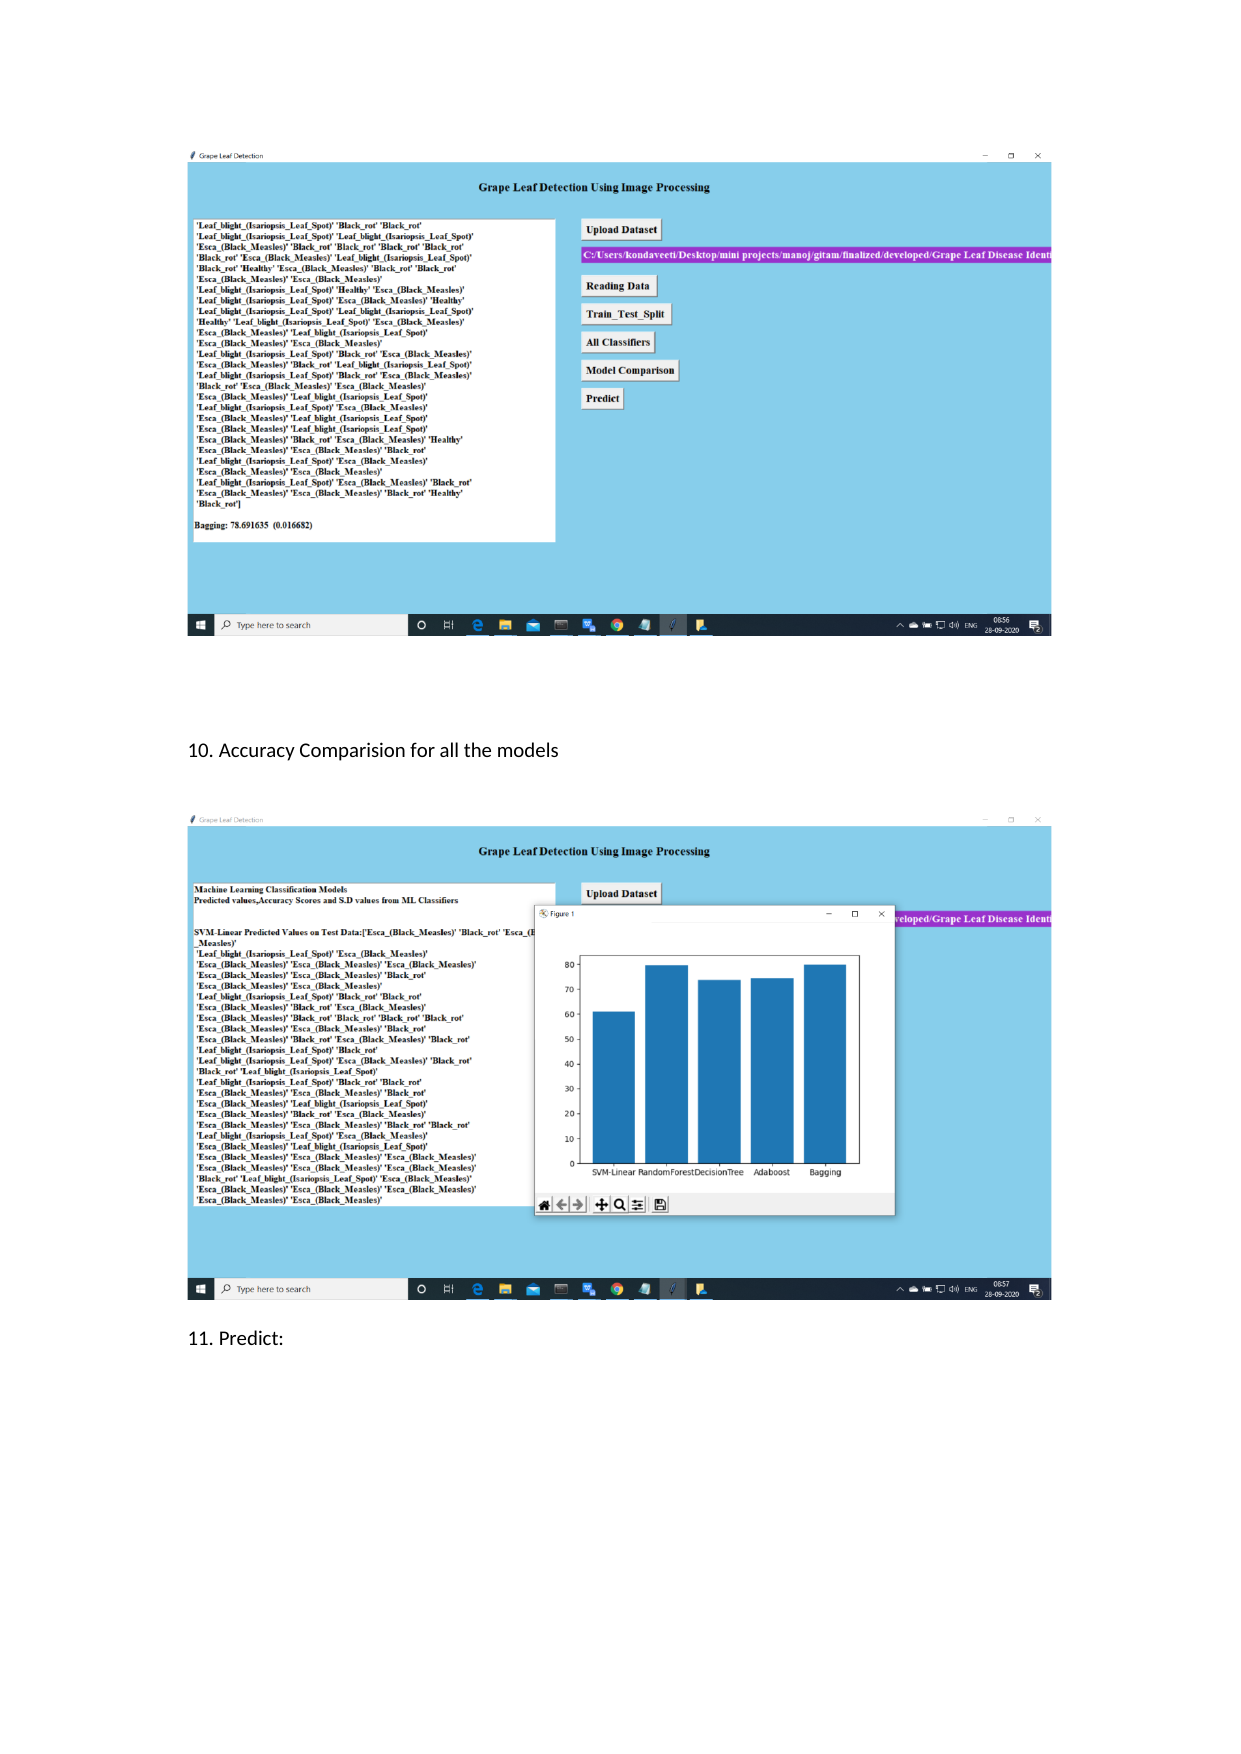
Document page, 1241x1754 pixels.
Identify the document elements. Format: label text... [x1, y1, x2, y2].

list Predict: [187, 1325, 1053, 1351]
picture [187, 150, 1052, 636]
picture [187, 813, 1052, 1300]
list Accuracy Comparision for all the models [187, 738, 1053, 763]
